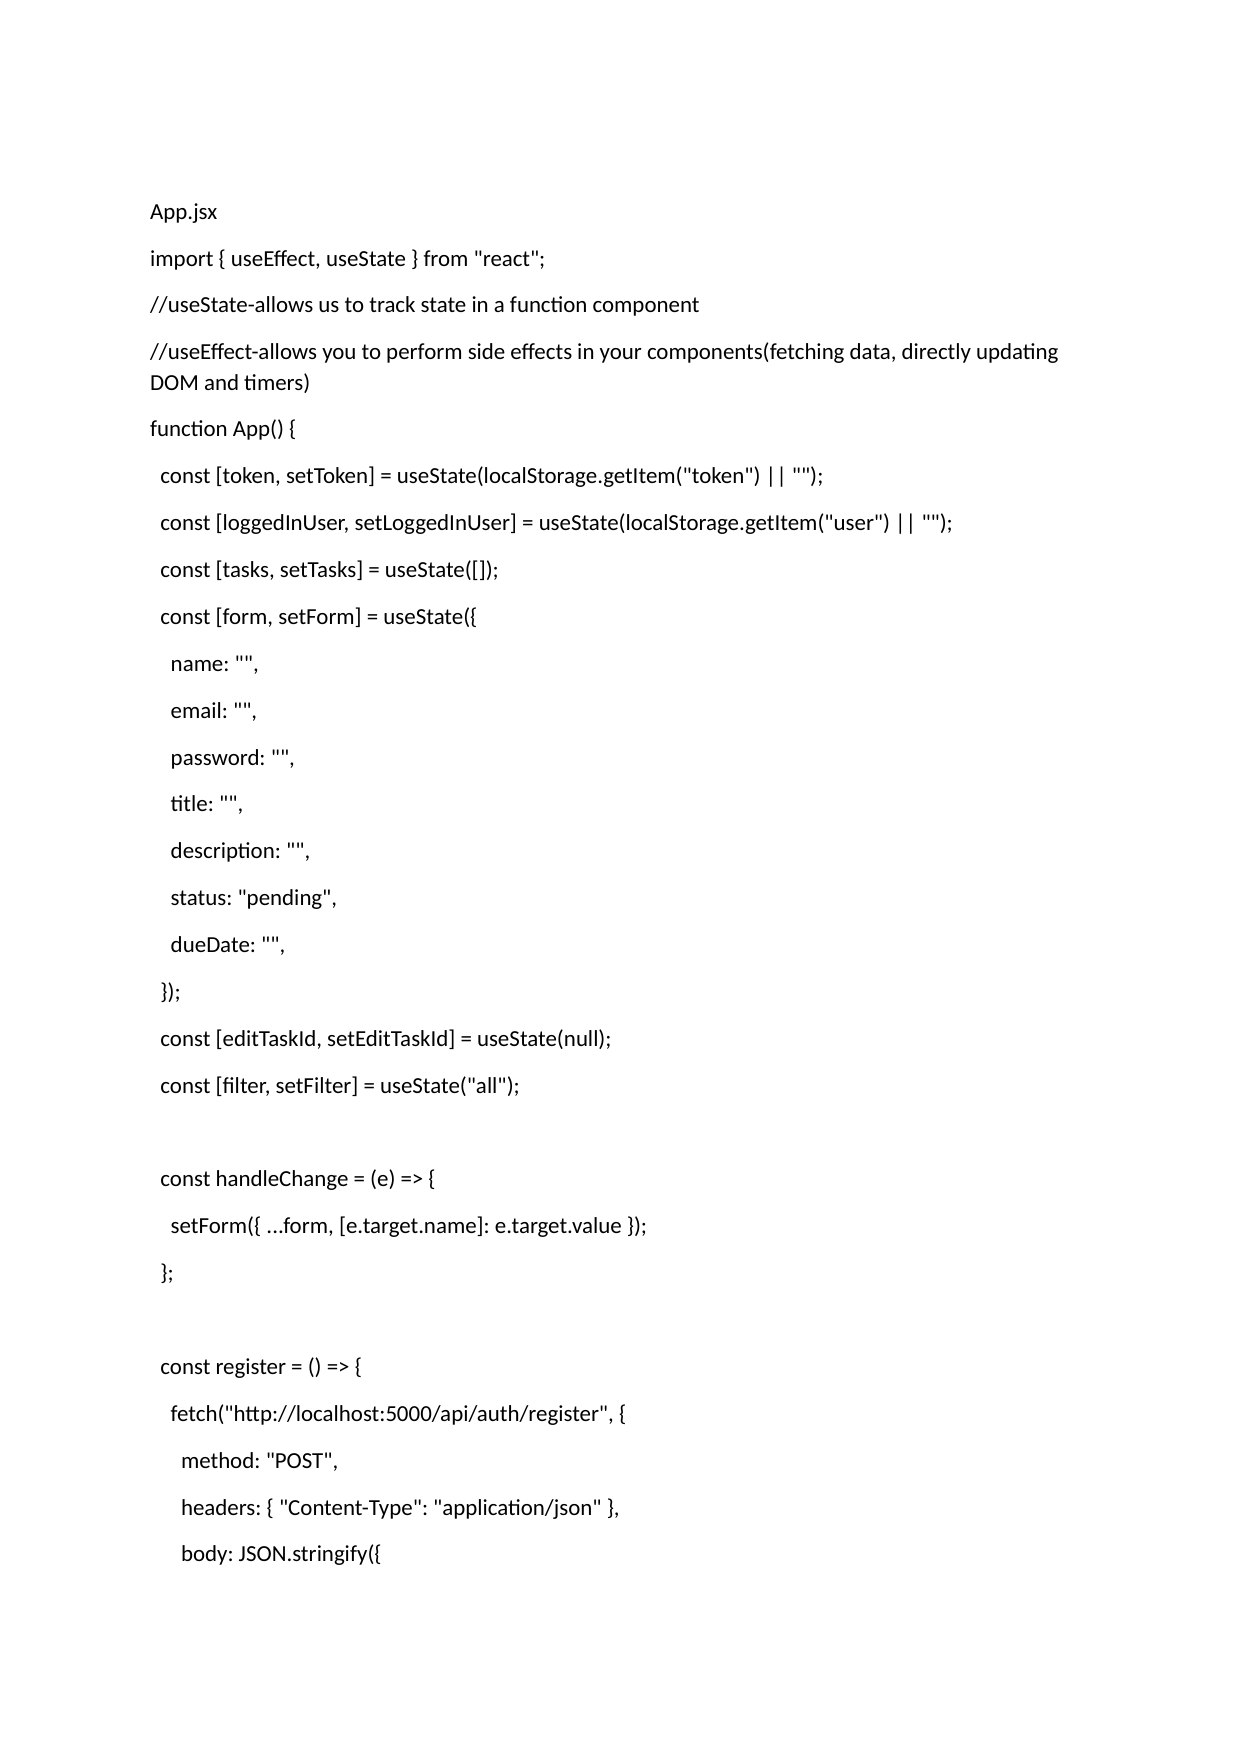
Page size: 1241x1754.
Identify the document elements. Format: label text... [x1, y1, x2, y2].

text password: "", [150, 743, 1090, 771]
text method: "POST", [150, 1446, 1090, 1474]
text //useState-allows us to track state in a function component [150, 291, 1090, 319]
text title: "", [150, 789, 1090, 818]
text const [editTaskId, setEditTaskId] = useState(null); [150, 1024, 1090, 1052]
text function App() { [150, 414, 1090, 443]
text description: "", [150, 836, 1090, 864]
text const [loggedInUser, setLoggedInUser] = useState(localStorage.getItem("user") || ""); [150, 508, 1090, 536]
text const [filter, setFilter] = useState("all"); [150, 1071, 1090, 1099]
text const [token, setToken] = useState(localStorage.getItem("token") || ""); [150, 461, 1090, 489]
text const register = () => { [150, 1352, 1090, 1380]
text status: "pending", [150, 883, 1090, 911]
text const [tasks, setTasks] = useState([]); [150, 555, 1090, 583]
text setForm({ ...form, [e.target.name]: e.target.value }); [150, 1211, 1090, 1239]
text import { useEffect, useState } from "react"; [150, 244, 1090, 272]
text App.jsx [150, 197, 1090, 225]
text dueDate: "", [150, 930, 1090, 958]
text const [form, setForm] = useState({ [150, 602, 1090, 630]
text email: "", [150, 696, 1090, 724]
text name: "", [150, 649, 1090, 677]
text fetch("http://localhost:5000/api/auth/register", { [150, 1399, 1090, 1427]
text const handleChange = (e) => { [150, 1164, 1090, 1193]
text }); [150, 977, 1090, 1005]
text }; [150, 1258, 1090, 1286]
text //useEffect-allows you to perform side effects in your components(fetching data, directly updating DOM and timers) [150, 337, 1090, 396]
text headers: { "Content-Type": "application/json" }, [150, 1493, 1090, 1521]
text body: JSON.stringify({ [150, 1539, 1090, 1568]
